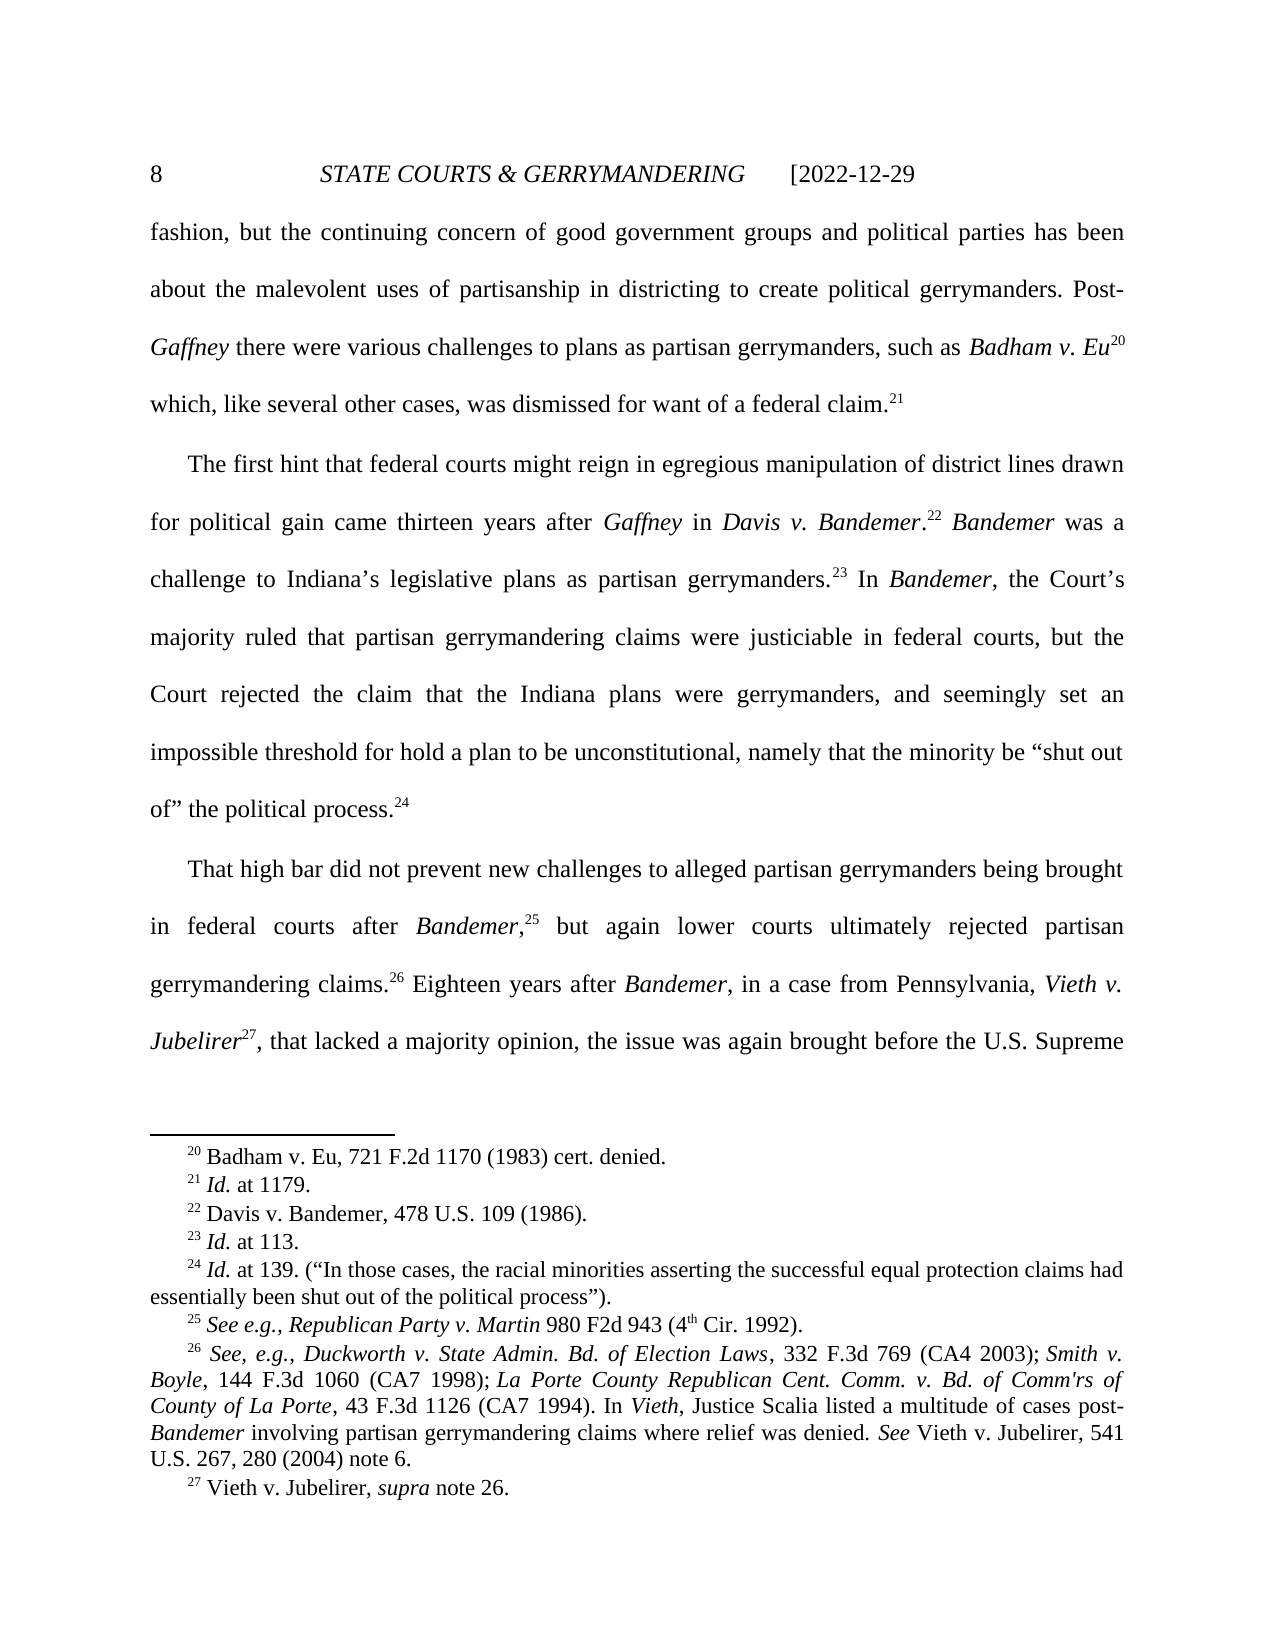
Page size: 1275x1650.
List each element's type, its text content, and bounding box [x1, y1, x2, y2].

text The U.S. Supreme Court first dealt with the role of partisanship in districting in 1973 in a Connecticut case, Gaffney v. Cummings, in which political data was used to try and balance districts roughly proportional to the statewide political strength of parties. In Gaffney, the Court ruled that the state legislature did not violate the 14th amendment’s Equal Protection Clause by taking partisanship into account to represent the parties in a fashion reflective of their electoral strength. Gaffney allowed for partisanship to be used in what appeared to be a benevolent fashion, but the continuing concern of good government groups and political parties has been about the malevolent uses of partisanship in districting to create political gerrymanders. Post-Gaffney there were various challenges to plans as partisan gerrymanders, such as Badham v. Eu which, like several other cases, was dismissed for want of a federal claim. [150, 217, 1125, 418]
text The first hint that federal courts might reign in egregious manipulation of district lines drawn for political gain came thirteen years after Gaffney in Davis v. Bandemer. Bandemer was a challenge to Indiana’s legislative plans as partisan gerrymanders. In Bandemer, the Court’s majority ruled that partisan gerrymandering claims were justiciable in federal courts, but the Court rejected the claim that the Indiana plans were gerrymanders, and seemingly set an impossible threshold for hold a plan to be unconstitutional, namely that the minority be “shut out of” the political process. [150, 449, 1125, 823]
text That high bar did not prevent new challenges to alleged partisan gerrymanders being brought in federal courts after Bandemer, but again lower courts ultimately rejected partisan gerrymandering claims. Eighteen years after Bandemer, in a case from Pennsylvania, Vieth v. Jubelirer, that lacked a majority opinion, the issue was again brought before the U.S. Supreme Court, and it again rejected a partisan gerrymandering claim. But now there were clear signs that the Court was rethinking the issue of the justiciability of partisan gerrymandering. [150, 854, 1125, 1055]
